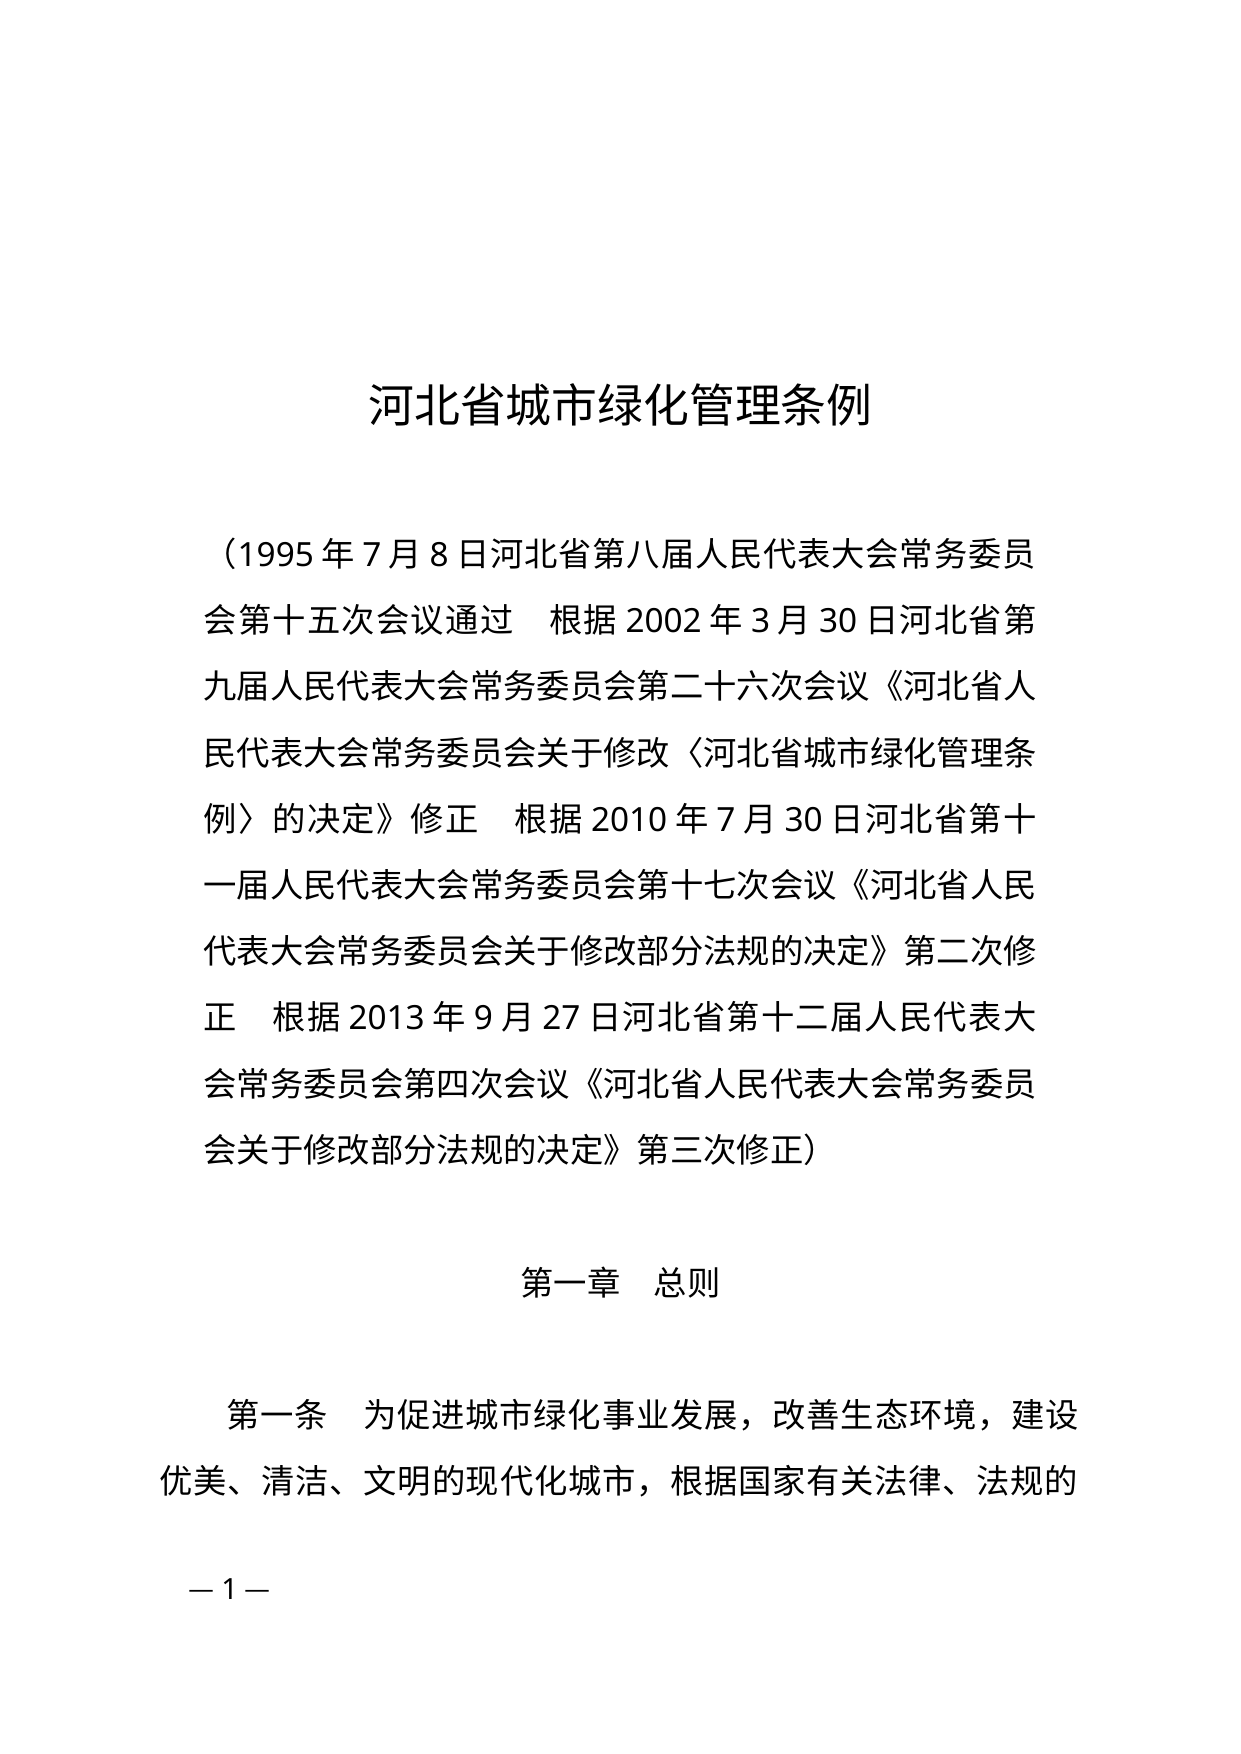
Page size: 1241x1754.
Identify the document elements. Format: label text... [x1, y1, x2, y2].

text 河北省城市绿化管理条例 [159, 353, 1081, 452]
text 第一章 总则 [159, 1247, 1081, 1313]
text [159, 1380, 1081, 1512]
text （1995年7月8日河北省第八届人民代表大会常务委员会第十五次会议通过 根据2002年3月30日河北省第九届人民代表大会常务委员会第二十六次会议《河北省人民代表大会常务委员会关于修改〈河北省城市绿化管理条例〉的决定》修正 根据2010年7月30日河北省第十一届人民代表大会常务委员会第十七次会议《河北省人民代表大会常务委员会关于修改部分法规的决定》第二次修正 根据2013年9月27日河北省第十二届人民代表大会常务委员会第四次会议《河北省人民代表大会常务委员会关于修改部分法规的决定》第三次修正） [203, 518, 1037, 1181]
